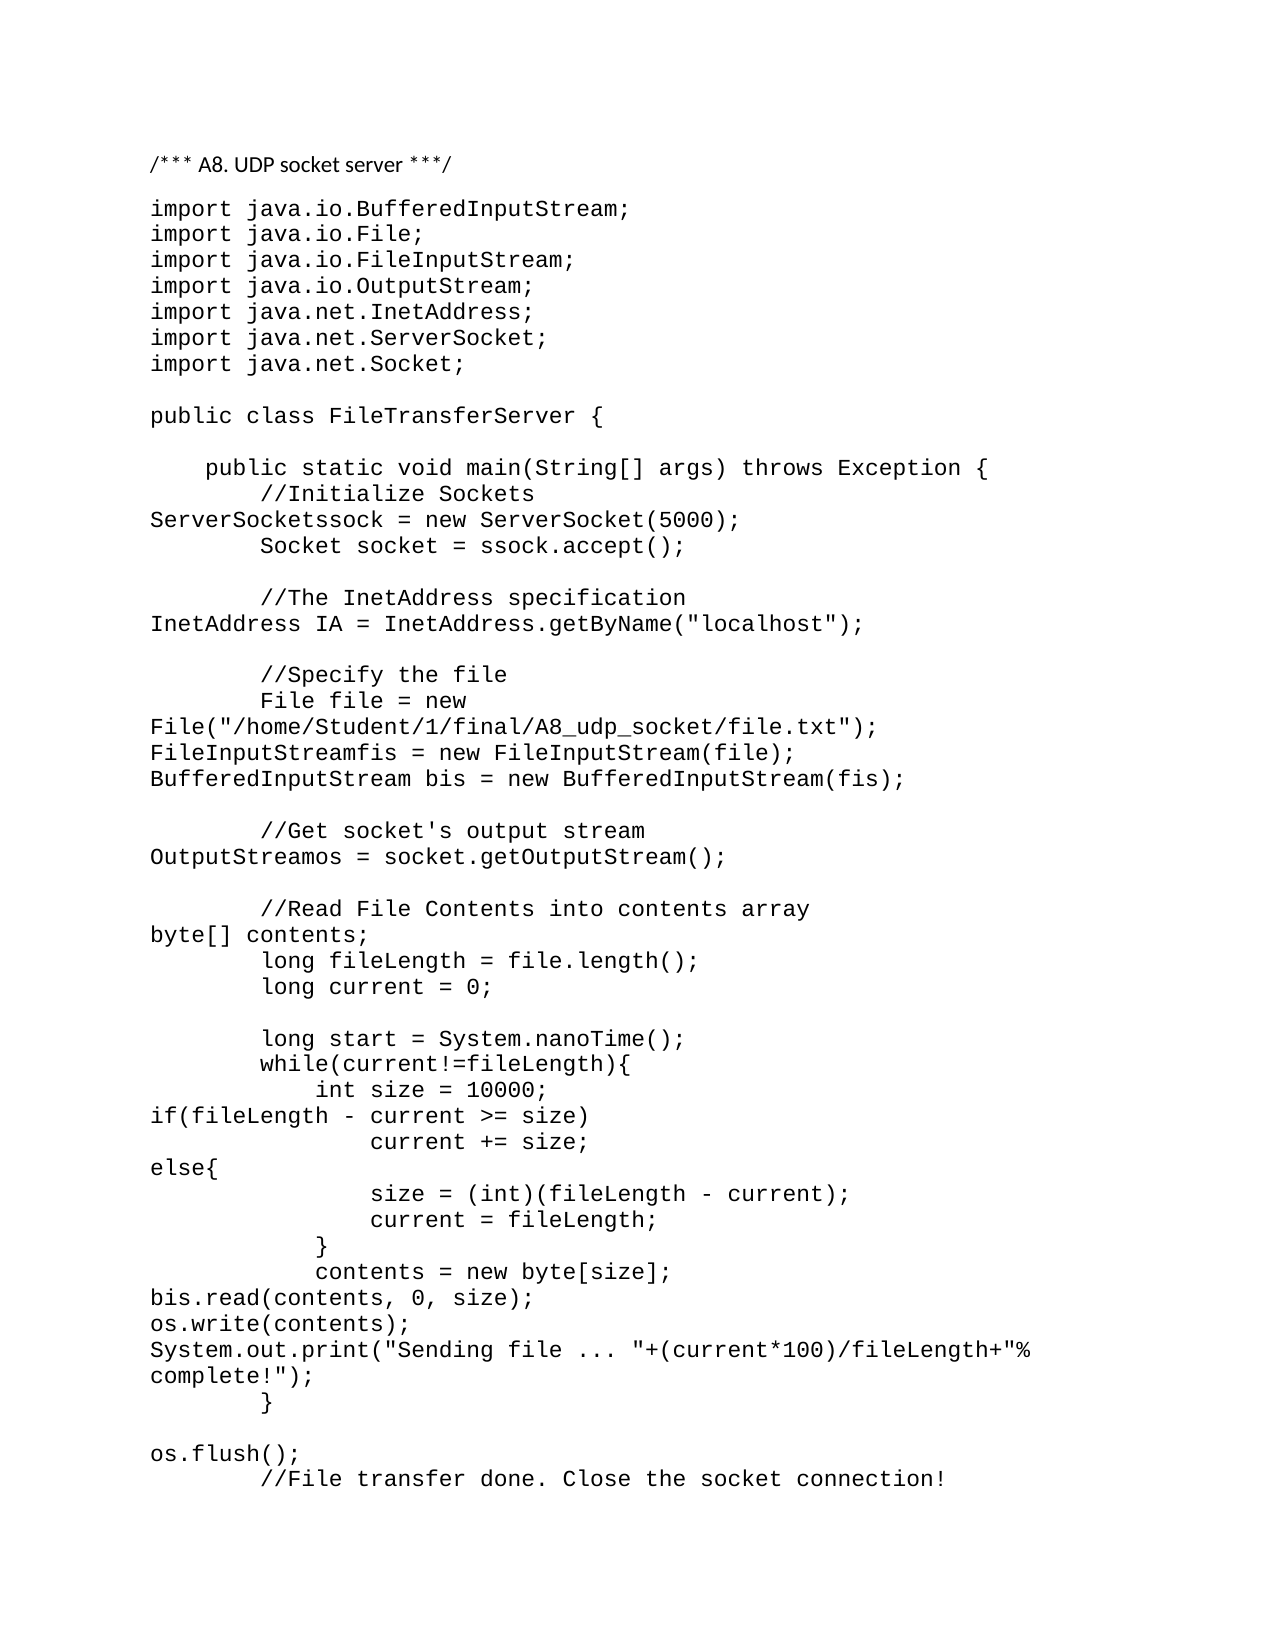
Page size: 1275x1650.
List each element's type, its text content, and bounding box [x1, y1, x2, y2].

text if(fileLength - current >= size) [150, 1105, 1125, 1131]
text } [150, 1390, 1125, 1416]
text FileInputStreamfis = new FileInputStream(file); [150, 742, 1125, 767]
text import java.io.FileInputStream; [150, 249, 1125, 275]
text long start = System.nanoTime(); [150, 1027, 1125, 1053]
text contents = new byte[size]; [150, 1260, 1125, 1286]
text //Specify the file [150, 664, 1125, 690]
text size = (int)(fileLength - current); [150, 1182, 1125, 1208]
text } [150, 1234, 1125, 1260]
text long current = 0; [150, 975, 1125, 1001]
text //Initialize Sockets [150, 482, 1125, 508]
text import java.net.InetAddress; [150, 301, 1125, 327]
text import java.net.Socket; [150, 352, 1125, 378]
text OutputStreamos = socket.getOutputStream(); [150, 845, 1125, 871]
text byte[] contents; [150, 923, 1125, 949]
text InetAddress IA = InetAddress.getByName("localhost"); [150, 612, 1125, 638]
text ServerSocketssock = new ServerSocket(5000); [150, 508, 1125, 534]
text System.out.print("Sending file ... "+(current*100)/fileLength+"% complete!"); [150, 1338, 1125, 1390]
text while(current!=fileLength){ [150, 1053, 1125, 1079]
text //Read File Contents into contents array [150, 897, 1125, 923]
text else{ [150, 1157, 1125, 1182]
text bis.read(contents, 0, size); [150, 1286, 1125, 1312]
text /*** A8. UDP socket server ***/ [150, 150, 1125, 178]
text current += size; [150, 1131, 1125, 1157]
text os.write(contents); [150, 1312, 1125, 1338]
text os.flush(); [150, 1442, 1125, 1468]
text long fileLength = file.length(); [150, 949, 1125, 975]
text BufferedInputStream bis = new BufferedInputStream(fis); [150, 767, 1125, 793]
text File file = new File("/home/Student/1/final/A8_udp_socket/file.txt"); [150, 690, 1125, 742]
text import java.io.File; [150, 223, 1125, 249]
text import java.net.ServerSocket; [150, 327, 1125, 352]
text //The InetAddress specification [150, 586, 1125, 612]
text //Get socket's output stream [150, 819, 1125, 845]
text Socket socket = ssock.accept(); [150, 534, 1125, 560]
text int size = 10000; [150, 1079, 1125, 1105]
text public static void main(String[] args) throws Exception { [150, 456, 1125, 482]
text import java.io.OutputStream; [150, 275, 1125, 301]
text current = fileLength; [150, 1208, 1125, 1234]
text //File transfer done. Close the socket connection! [150, 1468, 1125, 1494]
text import java.io.BufferedInputStream; [150, 197, 1125, 223]
text public class FileTransferServer { [150, 404, 1125, 430]
